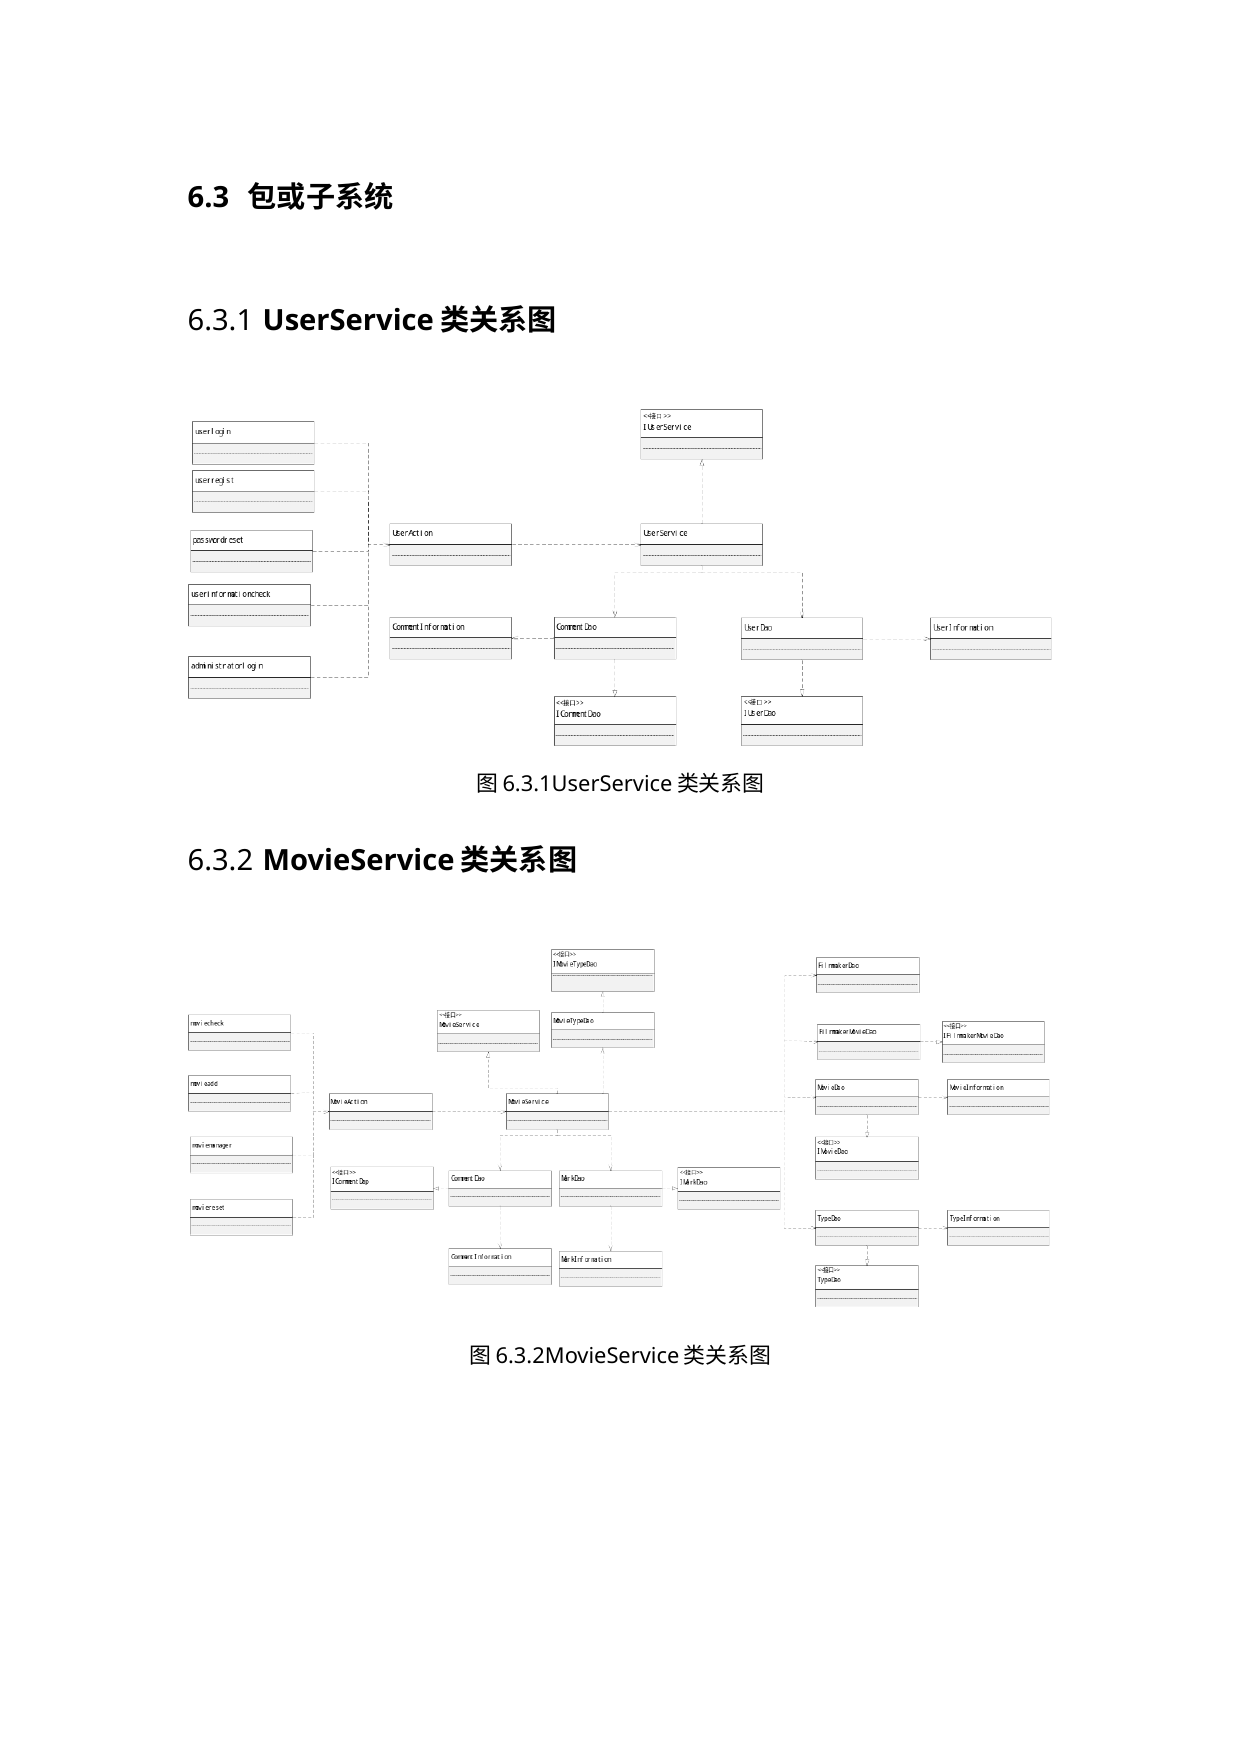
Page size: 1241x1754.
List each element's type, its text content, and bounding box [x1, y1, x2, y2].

text 图6.3.2MovieService类关系图 [187, 1338, 1053, 1371]
subtitle MovieService类关系图 [187, 825, 1053, 890]
subtitle UserService类关系图 [187, 285, 1053, 350]
text 图6.3.1UserService类关系图 [187, 766, 1053, 798]
subtitle 包或子系统 [187, 162, 1053, 227]
